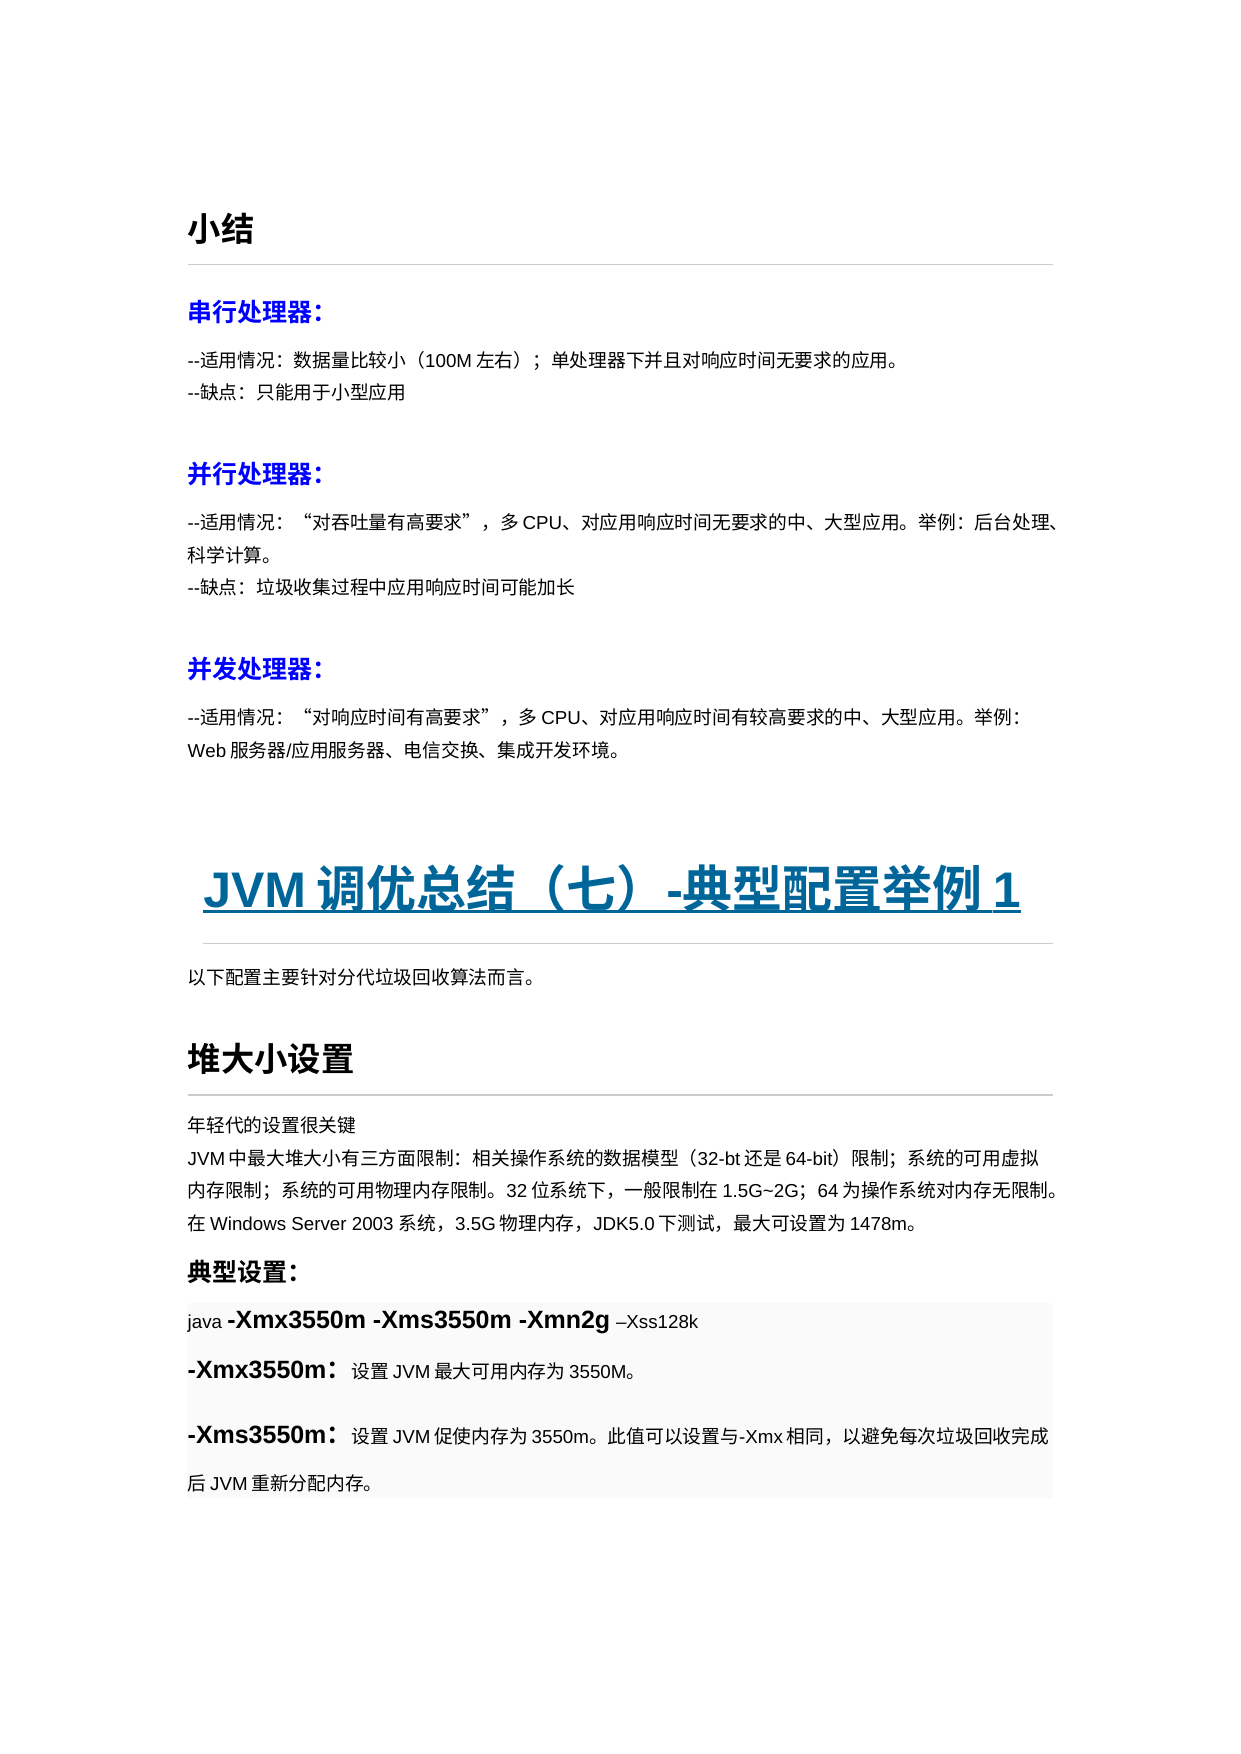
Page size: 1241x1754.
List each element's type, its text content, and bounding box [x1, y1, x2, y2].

text 并行处理器： [187, 440, 1053, 505]
text 以下配置主要针对分代垃圾回收算法而言。 [187, 960, 1053, 992]
text --适用情况：数据量比较小（100M左右）；单处理器下并且对响应时间无要求的应用。 --缺点：只能用于小型应用 [187, 343, 1053, 408]
text 并发处理器： [187, 635, 1053, 700]
text JVM中最大堆大小有三方面限制：相关操作系统的数据模型（32-bt还是64-bit）限制；系统的可用虚拟内存限制；系统的可用物理内存限制。32位系统下，一般限制在1.5G~2G；64为操作系统对内存无限制。在Windows Server 2003 系统，3.5G物理内存，JDK5.0下测试，最大可设置为1478m。 [187, 1141, 1053, 1238]
text --适用情况：“对吞吐量有高要求”，多CPU、对应用响应时间无要求的中、大型应用。举例：后台处理、科学计算。 --缺点：垃圾收集过程中应用响应时间可能加长 [187, 505, 1053, 603]
text -Xmx3550m：设置JVM最大可用内存为3550M。 [187, 1336, 1053, 1401]
text 串行处理器： [187, 278, 1053, 343]
text java -Xmx3550m -Xms3550m -Xmn2g –Xss128k [187, 1303, 1053, 1336]
text 年轻代的设置很关键 [187, 1108, 1053, 1141]
text 典型设置： [187, 1238, 1053, 1303]
text -Xms3550m：设置JVM促使内存为3550m。此值可以设置与-Xmx相同，以避免每次垃圾回收完成后JVM重新分配内存。 [187, 1401, 1053, 1498]
subtitle JVM调优总结（七）-典型配置举例1 [203, 837, 1053, 943]
subtitle 小结 [187, 194, 1053, 265]
text --适用情况：“对响应时间有高要求”，多CPU、对应用响应时间有较高要求的中、大型应用。举例：Web服务器/应用服务器、电信交换、集成开发环境。 [187, 700, 1053, 765]
subtitle 堆大小设置 [187, 1025, 1053, 1096]
